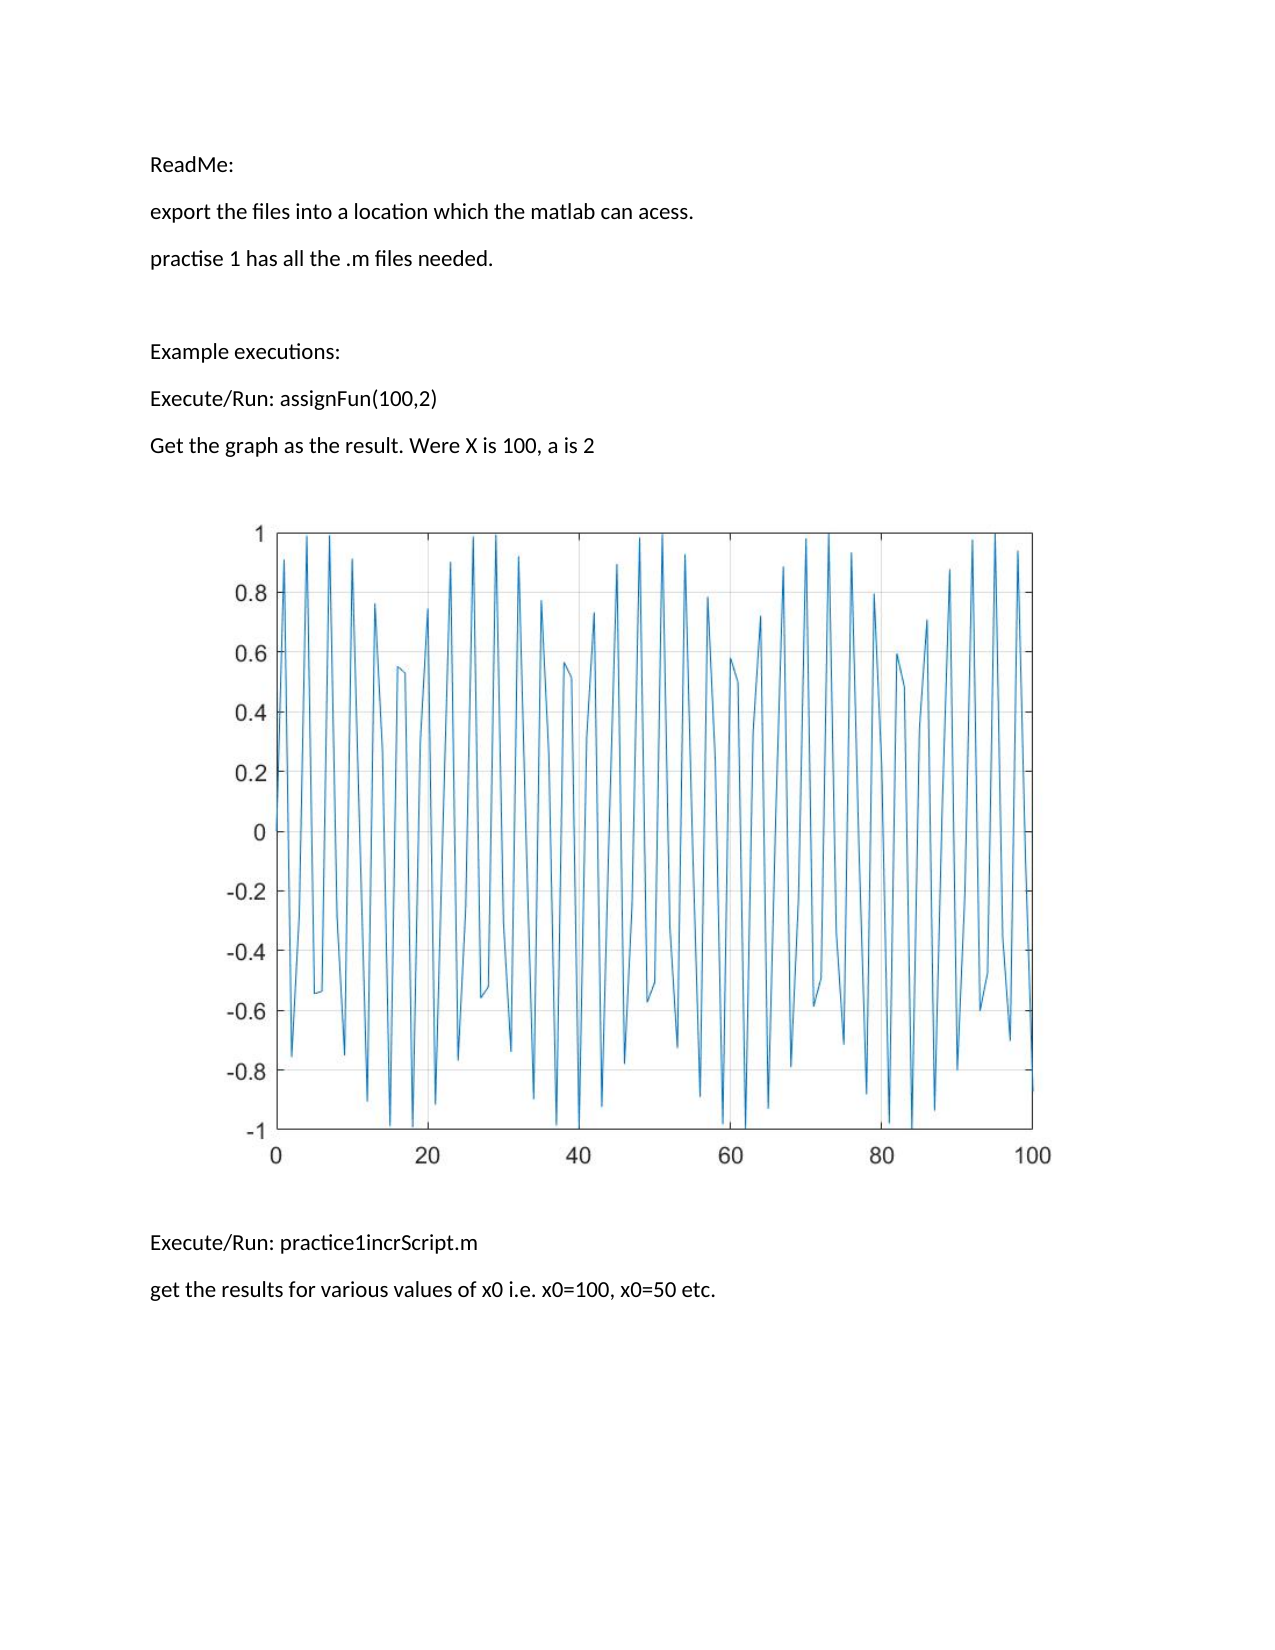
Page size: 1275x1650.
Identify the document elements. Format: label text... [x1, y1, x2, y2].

text get the results for various values of x0 i.e. x0=100, x0=50 etc. [150, 1275, 1125, 1303]
text practise 1 has all the .m files needed. [150, 244, 1125, 272]
text export the files into a location which the matlab can acess. [150, 197, 1125, 225]
text ReadMe: [150, 150, 1125, 178]
text Example executions: [150, 337, 1125, 366]
picture [150, 478, 1125, 1210]
text Execute/Run: assignFun(100,2) [150, 384, 1125, 412]
text Execute/Run: practice1incrScript.m [150, 1228, 1125, 1256]
text Get the graph as the result. Were X is 100, a is 2 [150, 431, 1125, 459]
